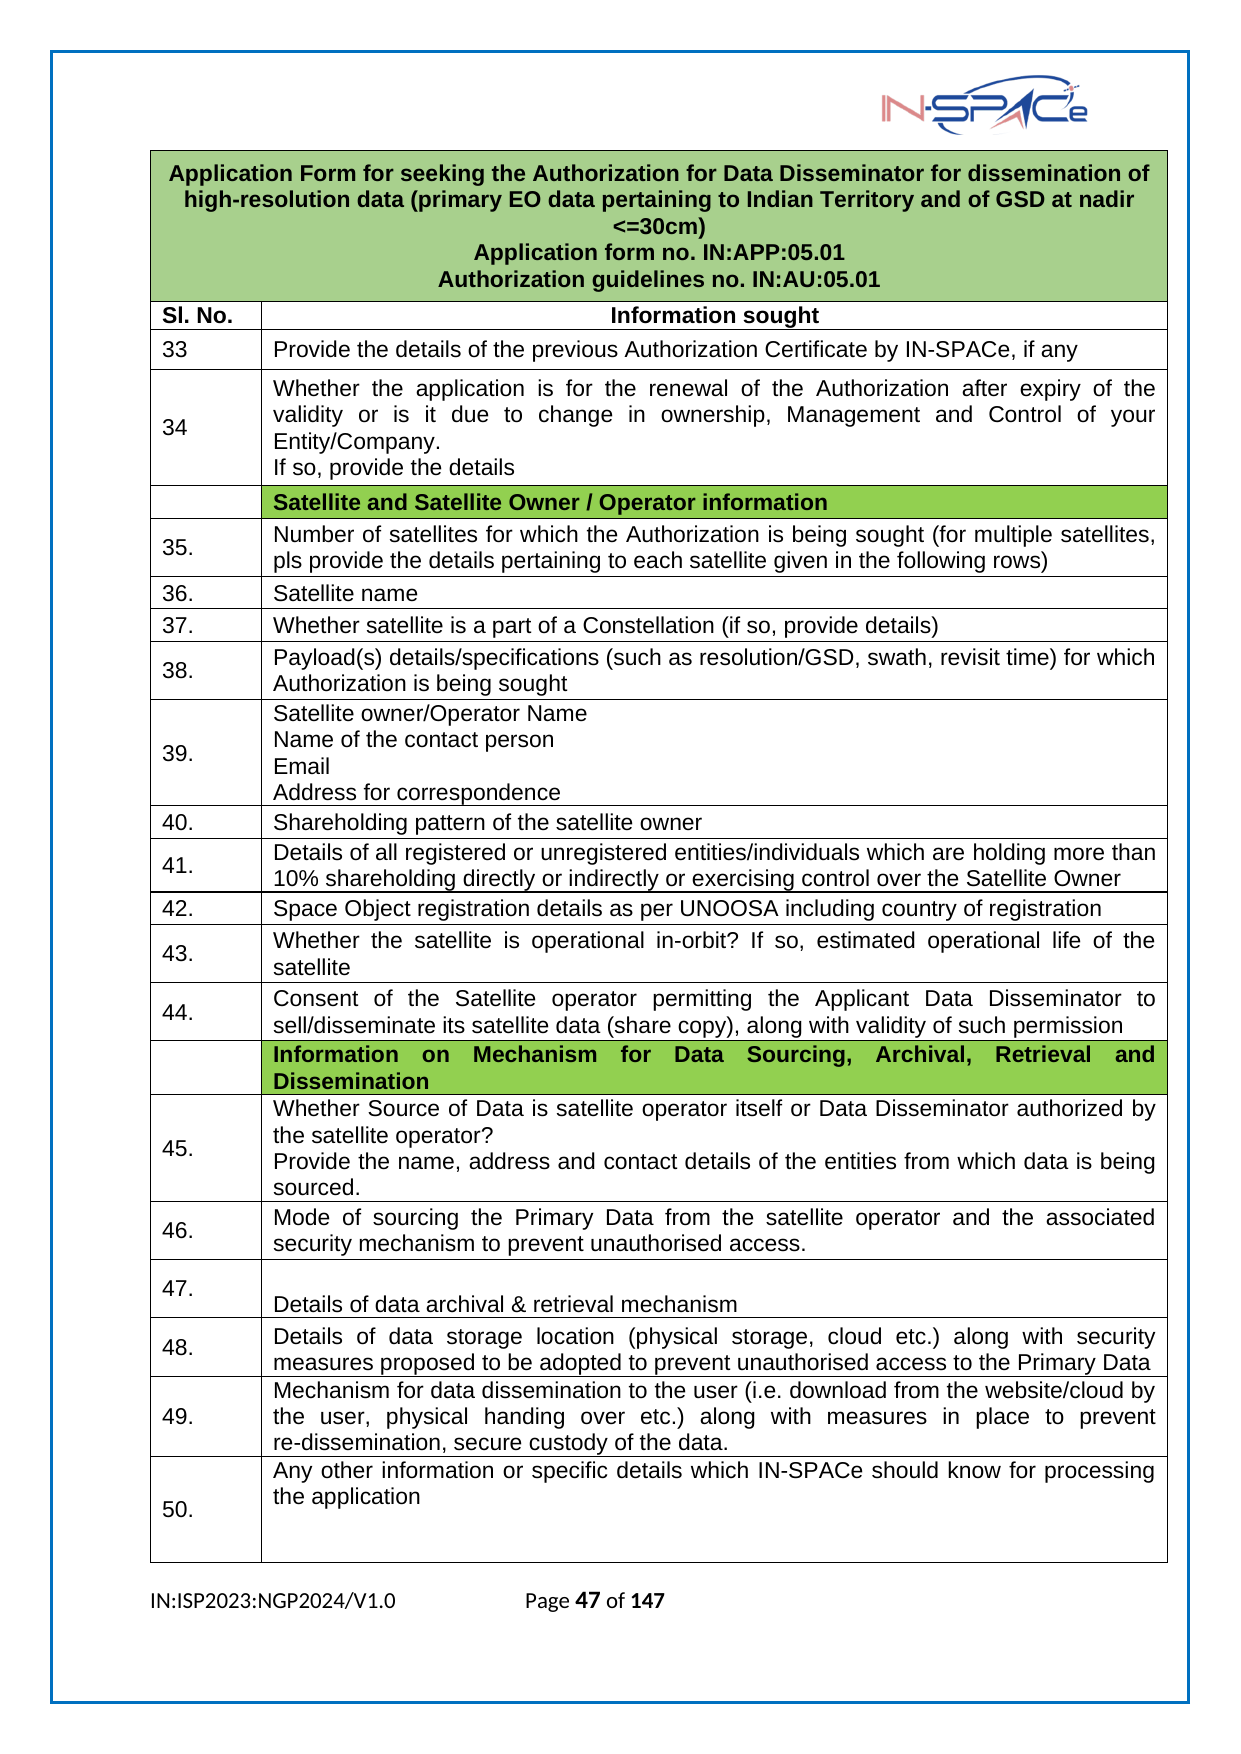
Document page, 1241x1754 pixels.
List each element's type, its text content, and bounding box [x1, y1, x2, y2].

table_cell [151, 1202, 261, 1259]
table_cell [151, 1260, 261, 1317]
table_cell [151, 983, 261, 1040]
table_cell Space Object registration details as per UNOOSA including country of registration [262, 893, 1167, 924]
table_cell [151, 577, 261, 608]
table_cell Satellite and Satellite Owner / Operator information [262, 486, 1167, 518]
table_cell Information sought [262, 302, 1167, 328]
table_cell Number of satellites for which the Authorization is being sought (for multiple satellites, pls provide the details pertaining to each satellite given in the following rows) [262, 519, 1167, 576]
table_cell [151, 486, 261, 518]
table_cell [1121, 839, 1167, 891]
table_cell Information on Mechanism for Data Sourcing, Archival, Retrieval and Dissemination [262, 1041, 1167, 1094]
table_cell Whether the satellite is operational in-orbit? If so, estimated operational life of the satellite [262, 925, 1167, 982]
table_cell [151, 1457, 261, 1562]
table_cell Payload(s) details/specifications (such as resolution/GSD, swath, revisit time) for which Authorization is being sought [262, 642, 1167, 699]
table_cell Mechanism for data dissemination to the user (i.e. download from the website/cloud by the user, physical handing over etc.) along with measures in place to prevent re-dissemination, secure custody of the data. [262, 1377, 1167, 1456]
table_cell 34 [151, 370, 261, 485]
table_cell [151, 806, 261, 838]
table_cell Details of data storage location (physical storage, cloud etc.) along with security measures proposed to be adopted to prevent unauthorised access to the Primary Data [262, 1318, 1167, 1376]
table_cell [151, 925, 261, 982]
table_cell Satellite name [262, 577, 1167, 608]
table_cell [151, 700, 261, 805]
table_cell [151, 519, 261, 576]
table_cell [151, 1318, 261, 1376]
table_header Application Form for seeking the Authorization for Data Disseminator for dissemination of high-resolution data (primary EO data pertaining to Indian Territory and of GSD at nadir <=30cm) Application form no. IN:APP:05.01 Authorization guidelines no. IN:AU:05.01 [151, 151, 1167, 301]
table_cell Whether satellite is a part of a Constellation (if so, provide details) [262, 609, 1167, 641]
table_cell Consent of the Satellite operator permitting the Applicant Data Disseminator to sell/disseminate its satellite data (share copy), along with validity of such permission [262, 983, 1167, 1040]
table_cell Mode of sourcing the Primary Data from the satellite operator and the associated security mechanism to prevent unauthorised access. [262, 1202, 1167, 1259]
table_cell [151, 1095, 261, 1201]
table_cell 33 [151, 330, 261, 369]
table_cell [151, 1377, 261, 1456]
picture [879, 74, 1089, 134]
table_cell Details of data archival & retrieval mechanism [262, 1260, 1167, 1317]
table_cell [151, 609, 261, 641]
table_cell [151, 893, 261, 924]
table_cell Whether Source of Data is satellite operator itself or Data Disseminator authorized by the satellite operator? Provide the name, address and contact details of the entities from which data is being sourced. [262, 1095, 1167, 1201]
table_cell Provide the details of the previous Authorization Certificate by IN-SPACe, if any [262, 330, 1167, 369]
table_cell [151, 1041, 261, 1094]
table_cell Whether the application is for the renewal of the Authorization after expiry of the validity or is it due to change in ownership, Management and Control of your Entity/Company. If so, provide the details [262, 370, 1167, 485]
table_cell [151, 642, 261, 699]
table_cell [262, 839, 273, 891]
table_cell Satellite owner/Operator Name Name of the contact person Email Address for correspondence [262, 700, 1167, 805]
table_cell [151, 839, 261, 891]
table_cell Any other information or specific details which IN-SPACe should know for processing the application [262, 1457, 1167, 1562]
table_cell Shareholding pattern of the satellite owner [262, 806, 1167, 838]
table_cell Sl. No. [151, 302, 261, 328]
